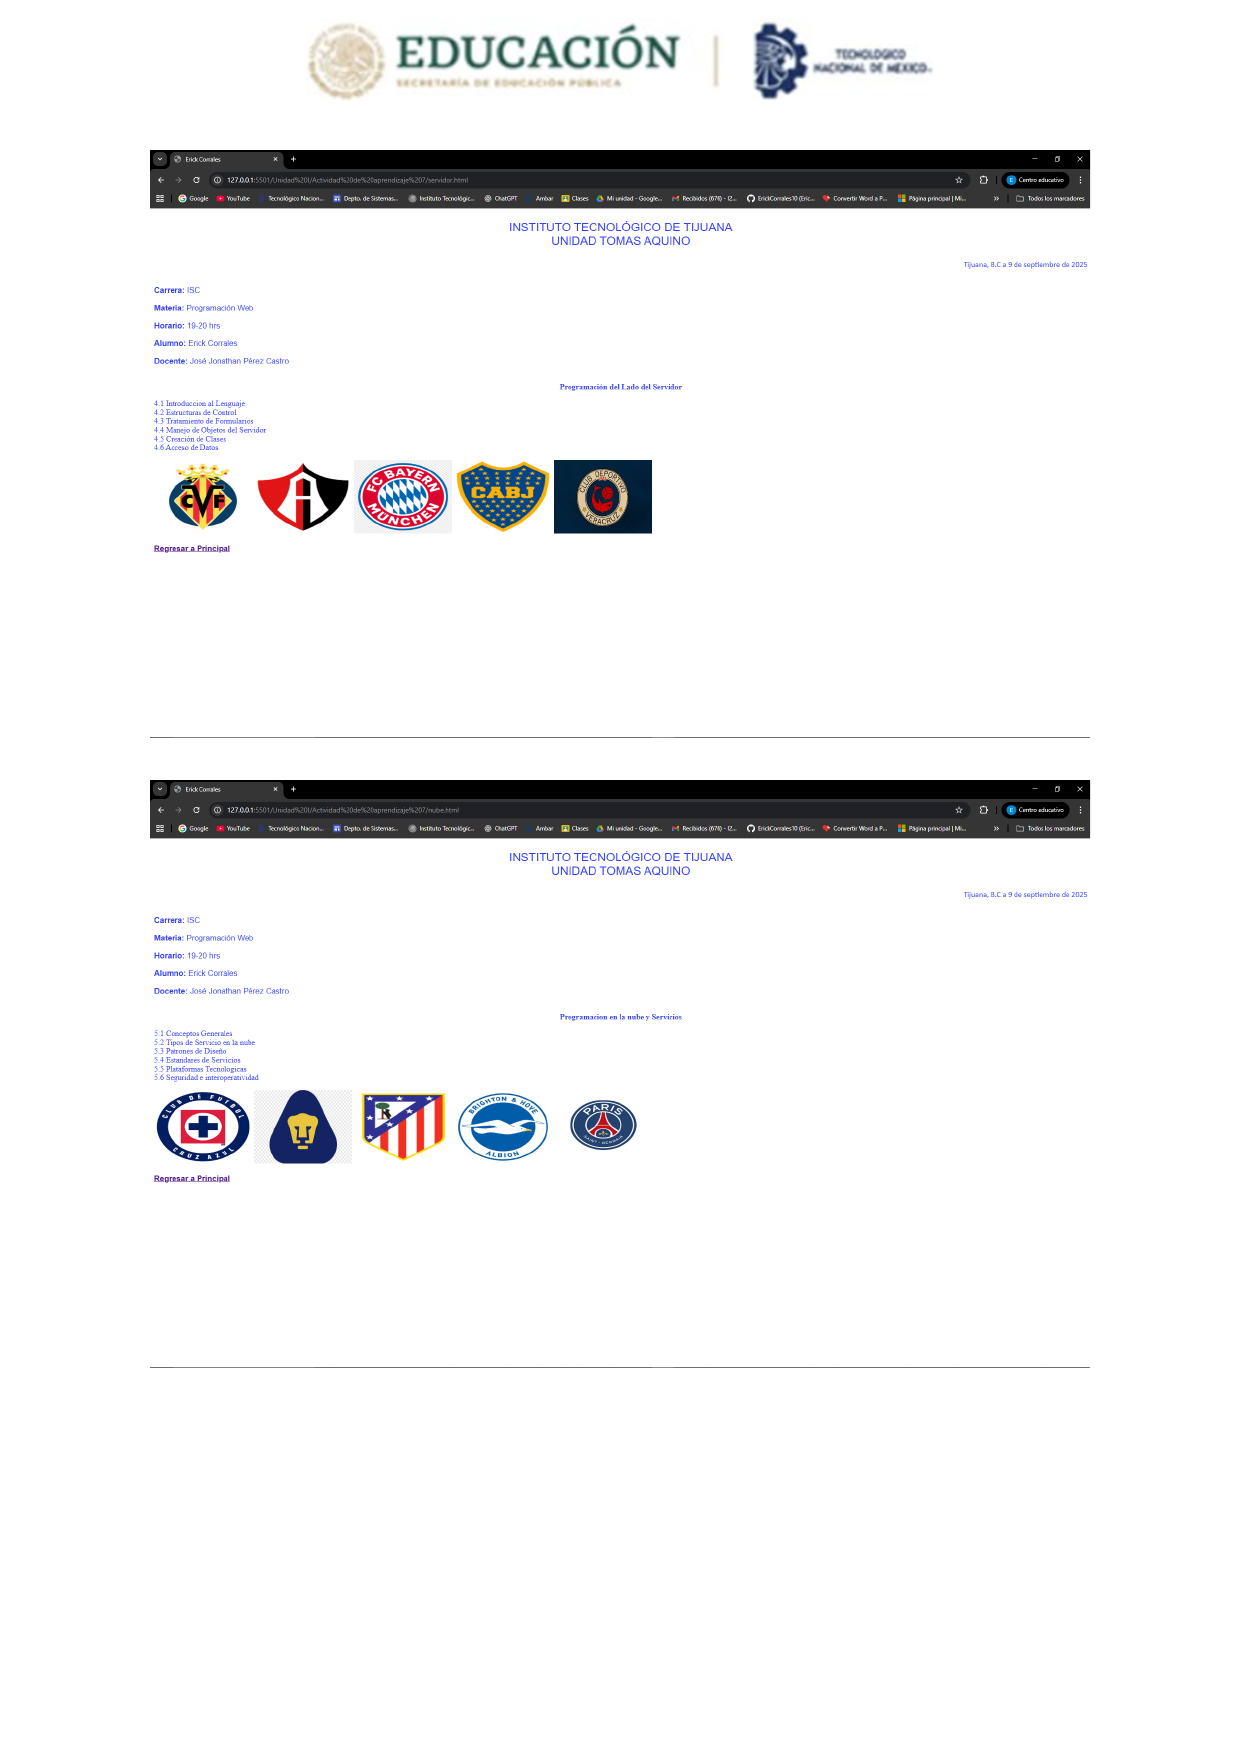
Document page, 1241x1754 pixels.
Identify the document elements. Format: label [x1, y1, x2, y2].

picture [150, 780, 1091, 1368]
picture [150, 150, 1091, 738]
picture [306, 18, 934, 101]
